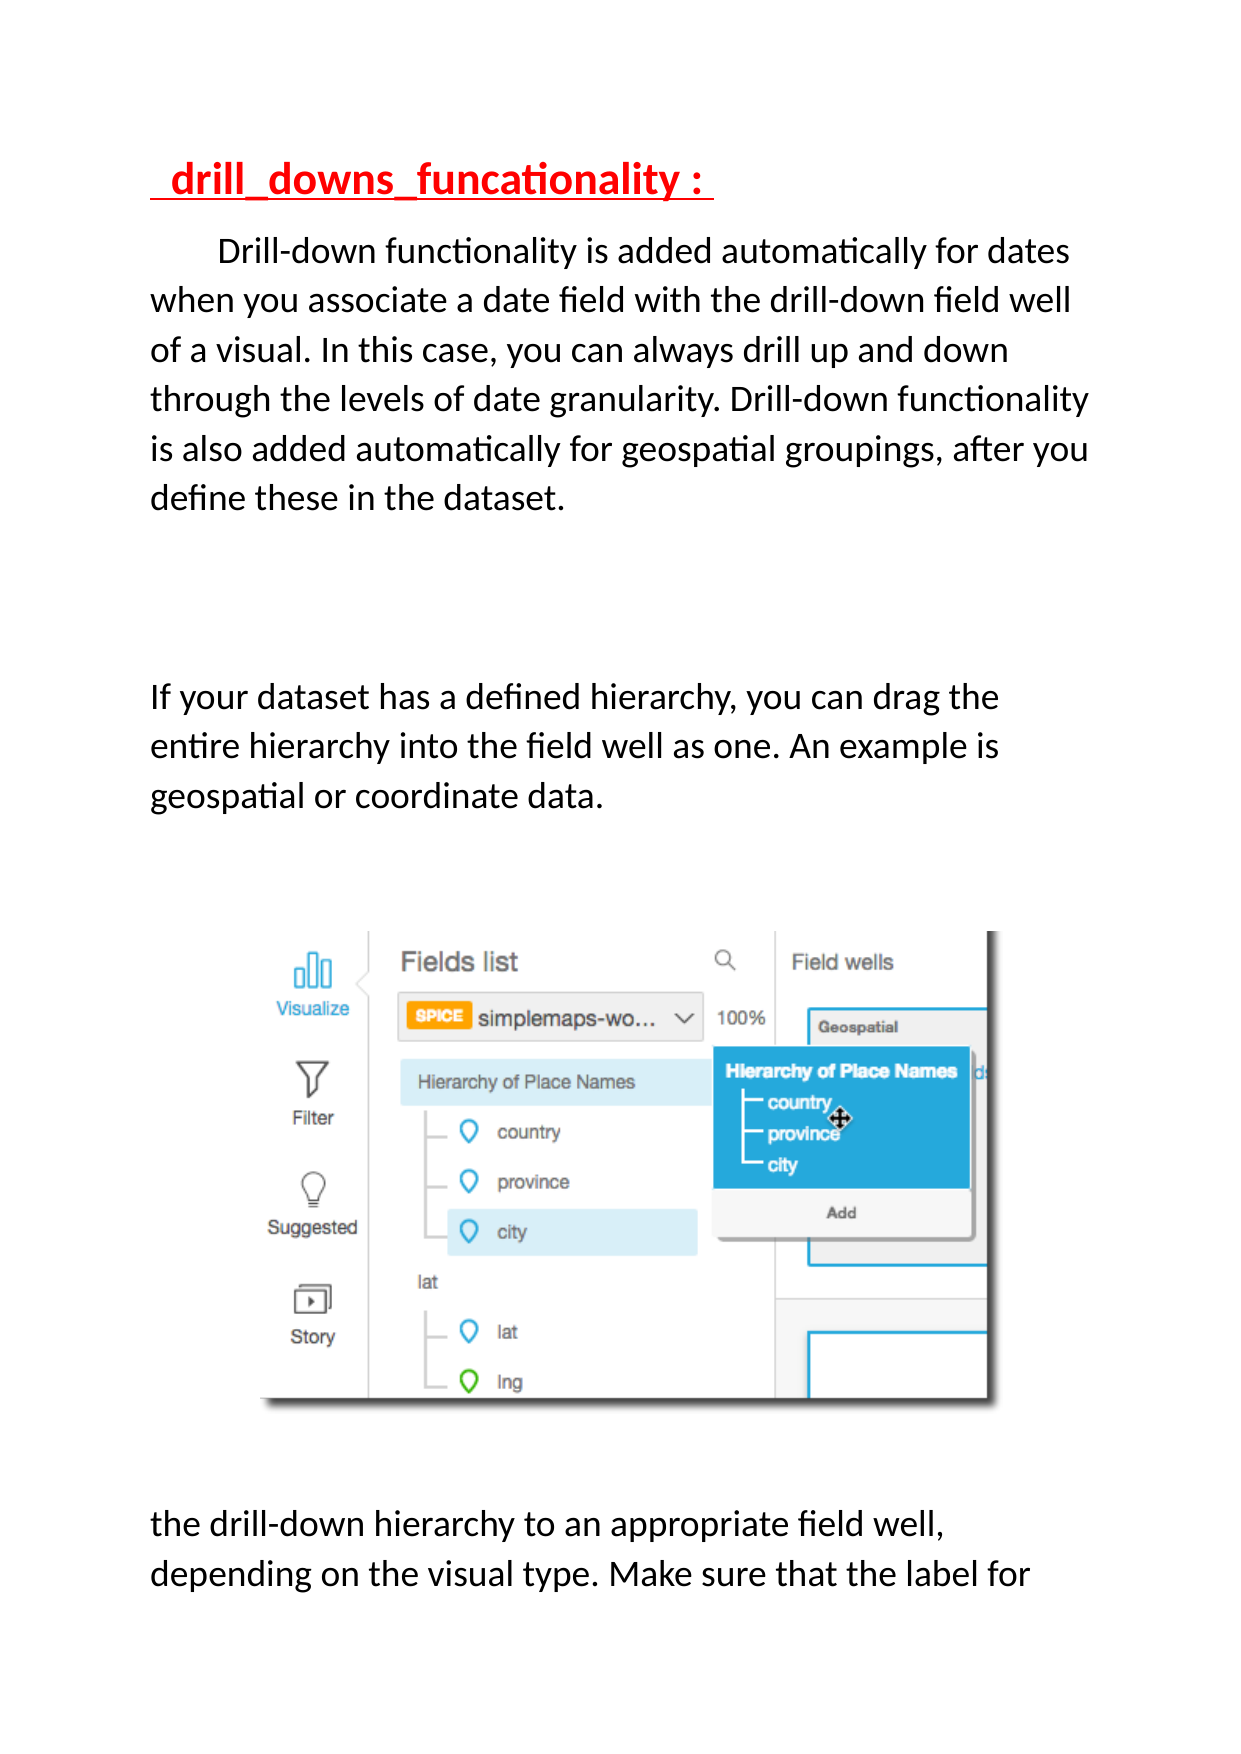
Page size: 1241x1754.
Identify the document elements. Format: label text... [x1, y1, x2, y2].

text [150, 1500, 1090, 1596]
picture [260, 931, 1003, 1414]
text drill_downs_funcationality : [150, 150, 1090, 206]
text Drill-down functionality is added automatically for dates when you associate a date field with the drill-down field well of a visual. In this case, you can always drill up and down through the levels of date granularity. Drill-down functionality is also added automatically for geospatial groupings, after you define these in the dataset. [150, 227, 1090, 520]
text If your dataset has a defined hierarchy, you can drag the entire hierarchy into the field well as one. An example is geospatial or coordinate data. [150, 673, 1090, 818]
